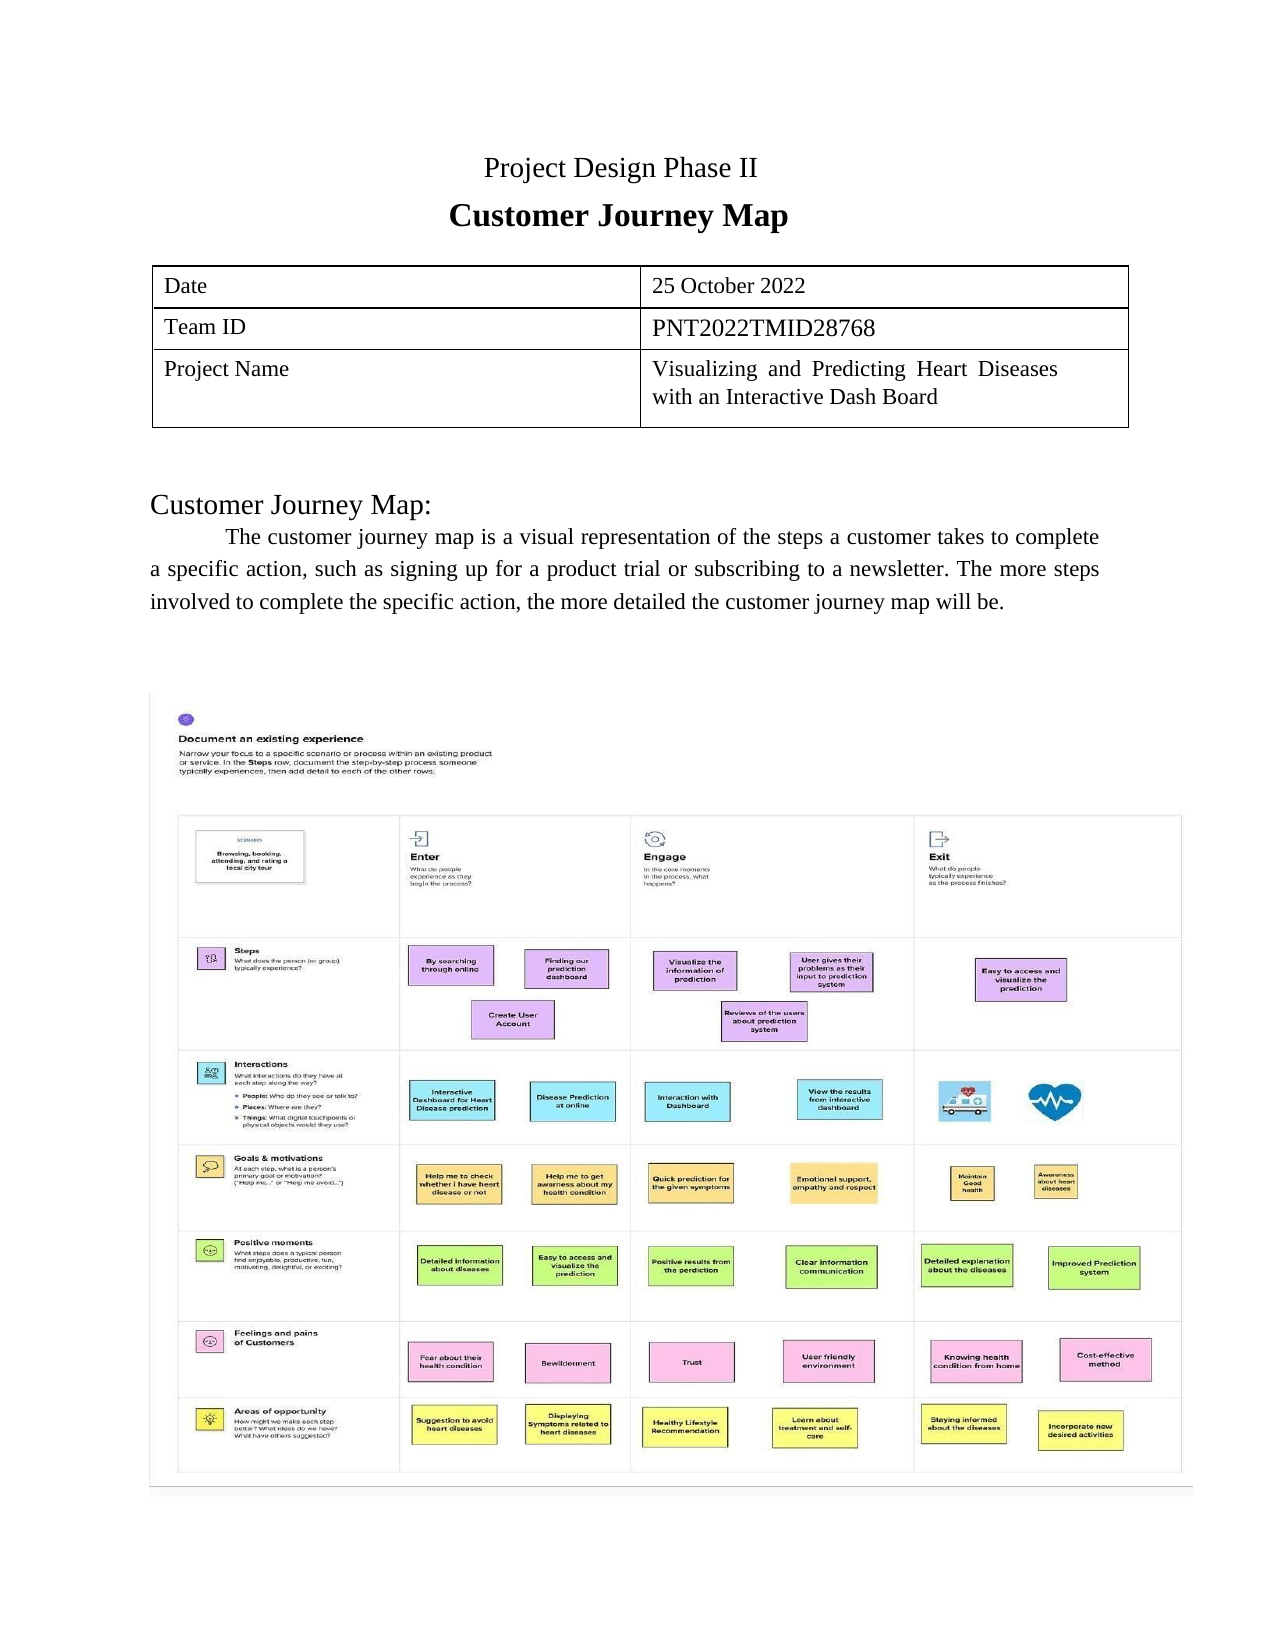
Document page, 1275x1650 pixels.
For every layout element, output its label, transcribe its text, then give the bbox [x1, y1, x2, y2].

table_cell Team ID [153, 308, 640, 348]
table_cell PNT2022TMID28768 [641, 309, 1128, 348]
text Customer Journey Map: [150, 487, 1193, 520]
table_header Date [153, 267, 640, 307]
text The customer journey map is a visual representation of the steps a customer takes to complete a specific action, such as signing up for a product trial or subscribing to a newsletter. The more steps involved to complete the specific action, the more detailed the customer journey map will be. [150, 523, 1101, 614]
table_cell Project Name [153, 350, 640, 427]
text Project Design Phase II [137, 150, 1104, 183]
text Customer Journey Map [137, 195, 1100, 233]
picture [149, 692, 1193, 1497]
table_header 25 October 2022 [641, 267, 1128, 307]
table_cell Visualizing and Predicting Heart Diseases with an Interactive Dash Board [641, 350, 1128, 427]
